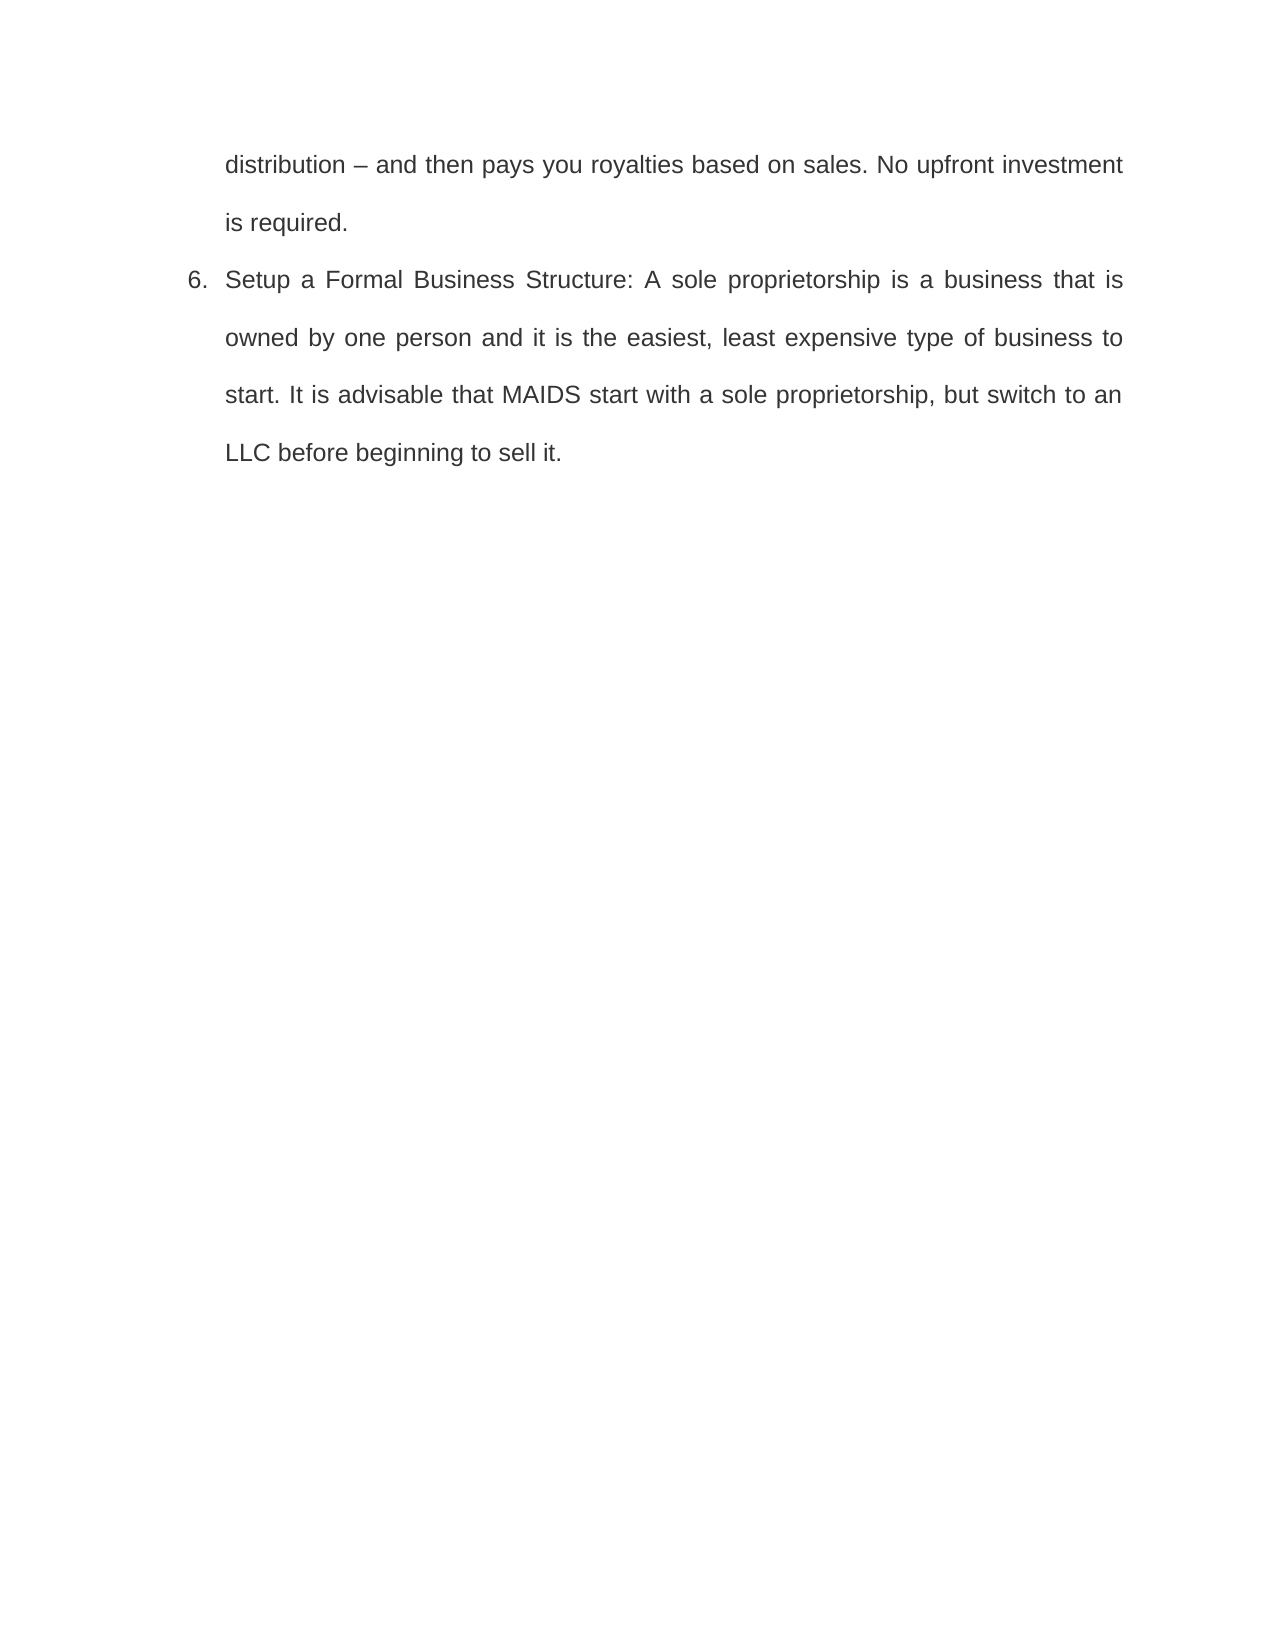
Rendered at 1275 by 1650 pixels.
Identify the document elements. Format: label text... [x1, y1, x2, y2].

list Setup a Formal Business Structure: A sole proprietorship is a business that is owned by one person and it is the easiest, least expensive type of business to start. It is advisable that MAIDS start with a sole proprietorship, but switch to an LLC before beginning to sell it. [187, 265, 1125, 466]
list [187, 150, 1125, 236]
